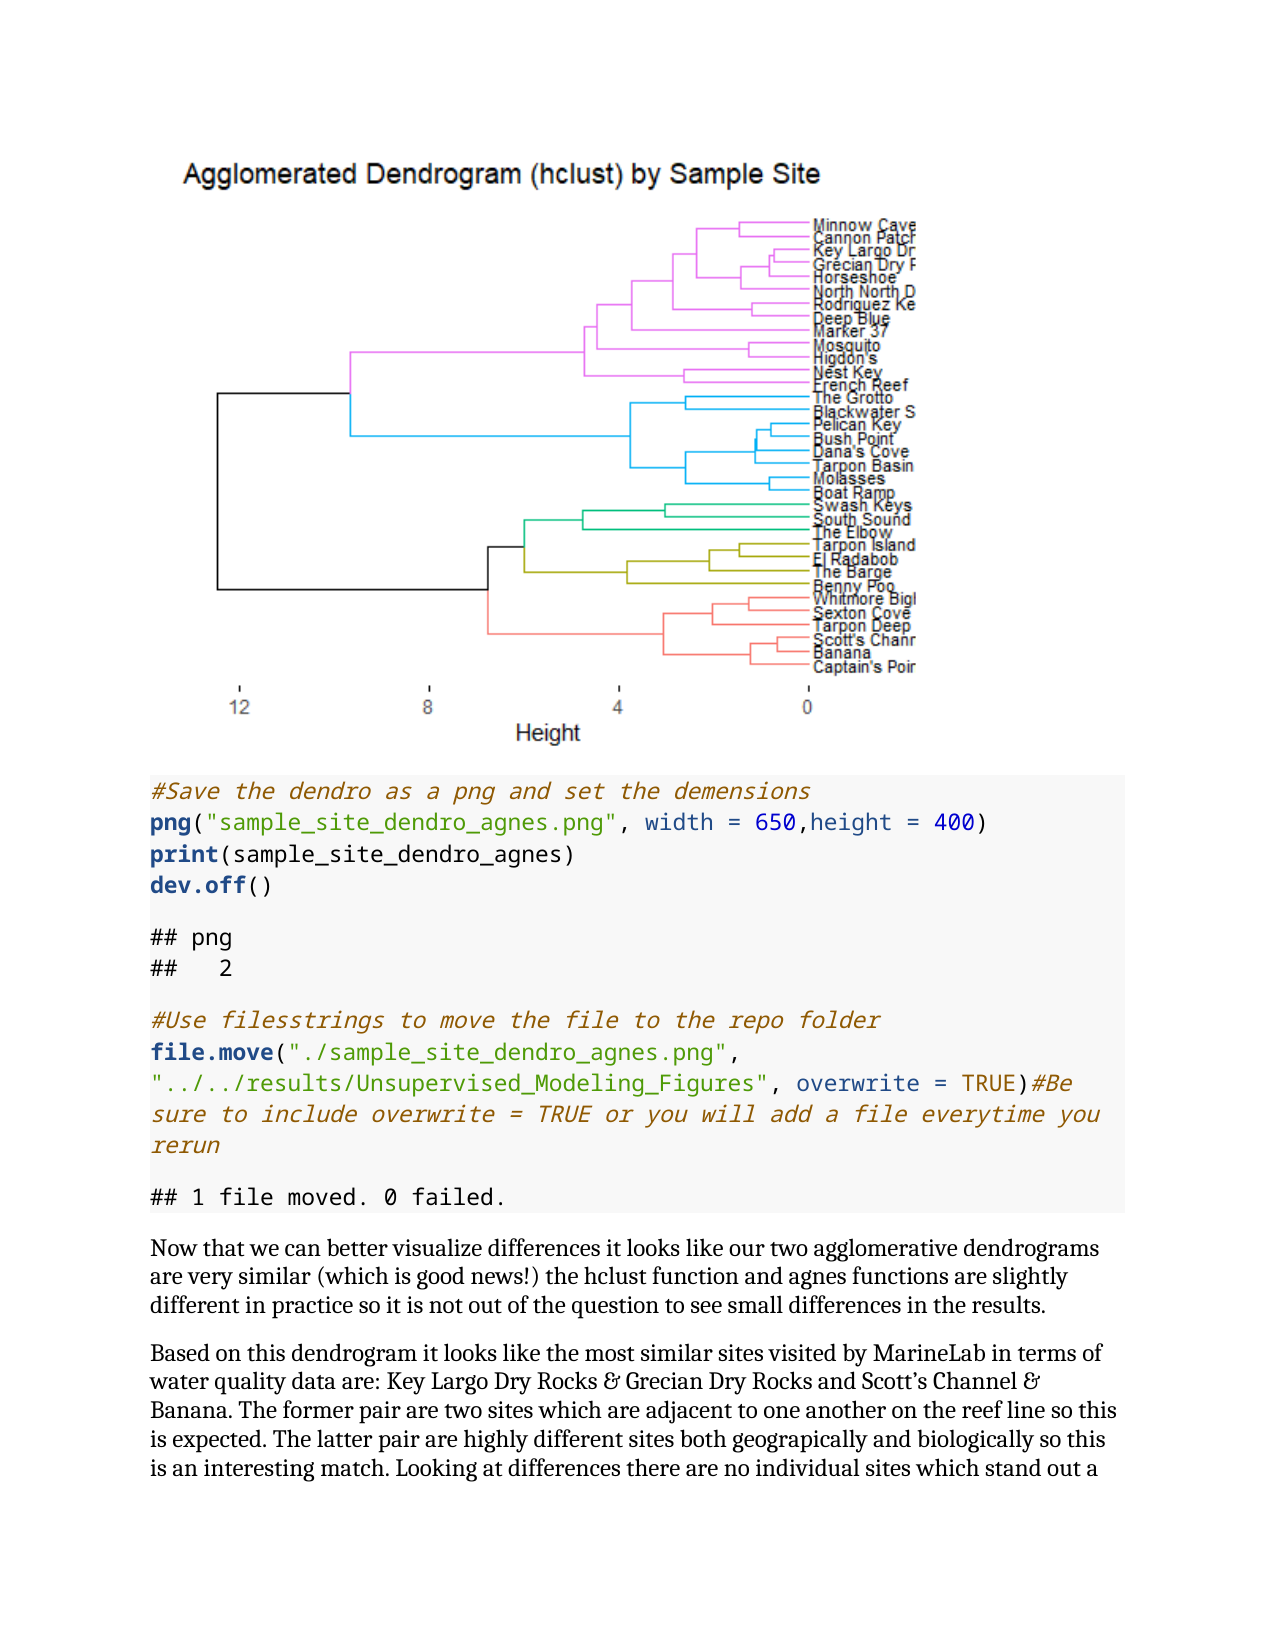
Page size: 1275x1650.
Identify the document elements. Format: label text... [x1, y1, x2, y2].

text ## png ## 2 [150, 921, 1125, 983]
text #Save the dendro as a png and set the demensions png("sample_site_dendro_agnes.png", width = 650,height = 400) print(sample_site_dendro_agnes) dev.off() [274, 775, 1125, 900]
text Now that we can better visualize differences it looks like our two agglomerative dendrograms are very similar (which is good news!) the hclust function and agnes functions are slightly different in practice so it is not out of the question to see small differences in the results. [150, 1233, 1125, 1320]
picture [168, 150, 927, 757]
text ## 1 file moved. 0 failed. [150, 1181, 1125, 1213]
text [150, 1338, 1125, 1482]
text #Use filesstrings to move the file to the repo folder file.move("./sample_site_dendro_agnes.png", "../../results/Unsupervised_Modeling_Figures", overwrite = TRUE)#Be sure to include overwrite = TRUE or you will add a file everytime you rerun [219, 1004, 1125, 1161]
